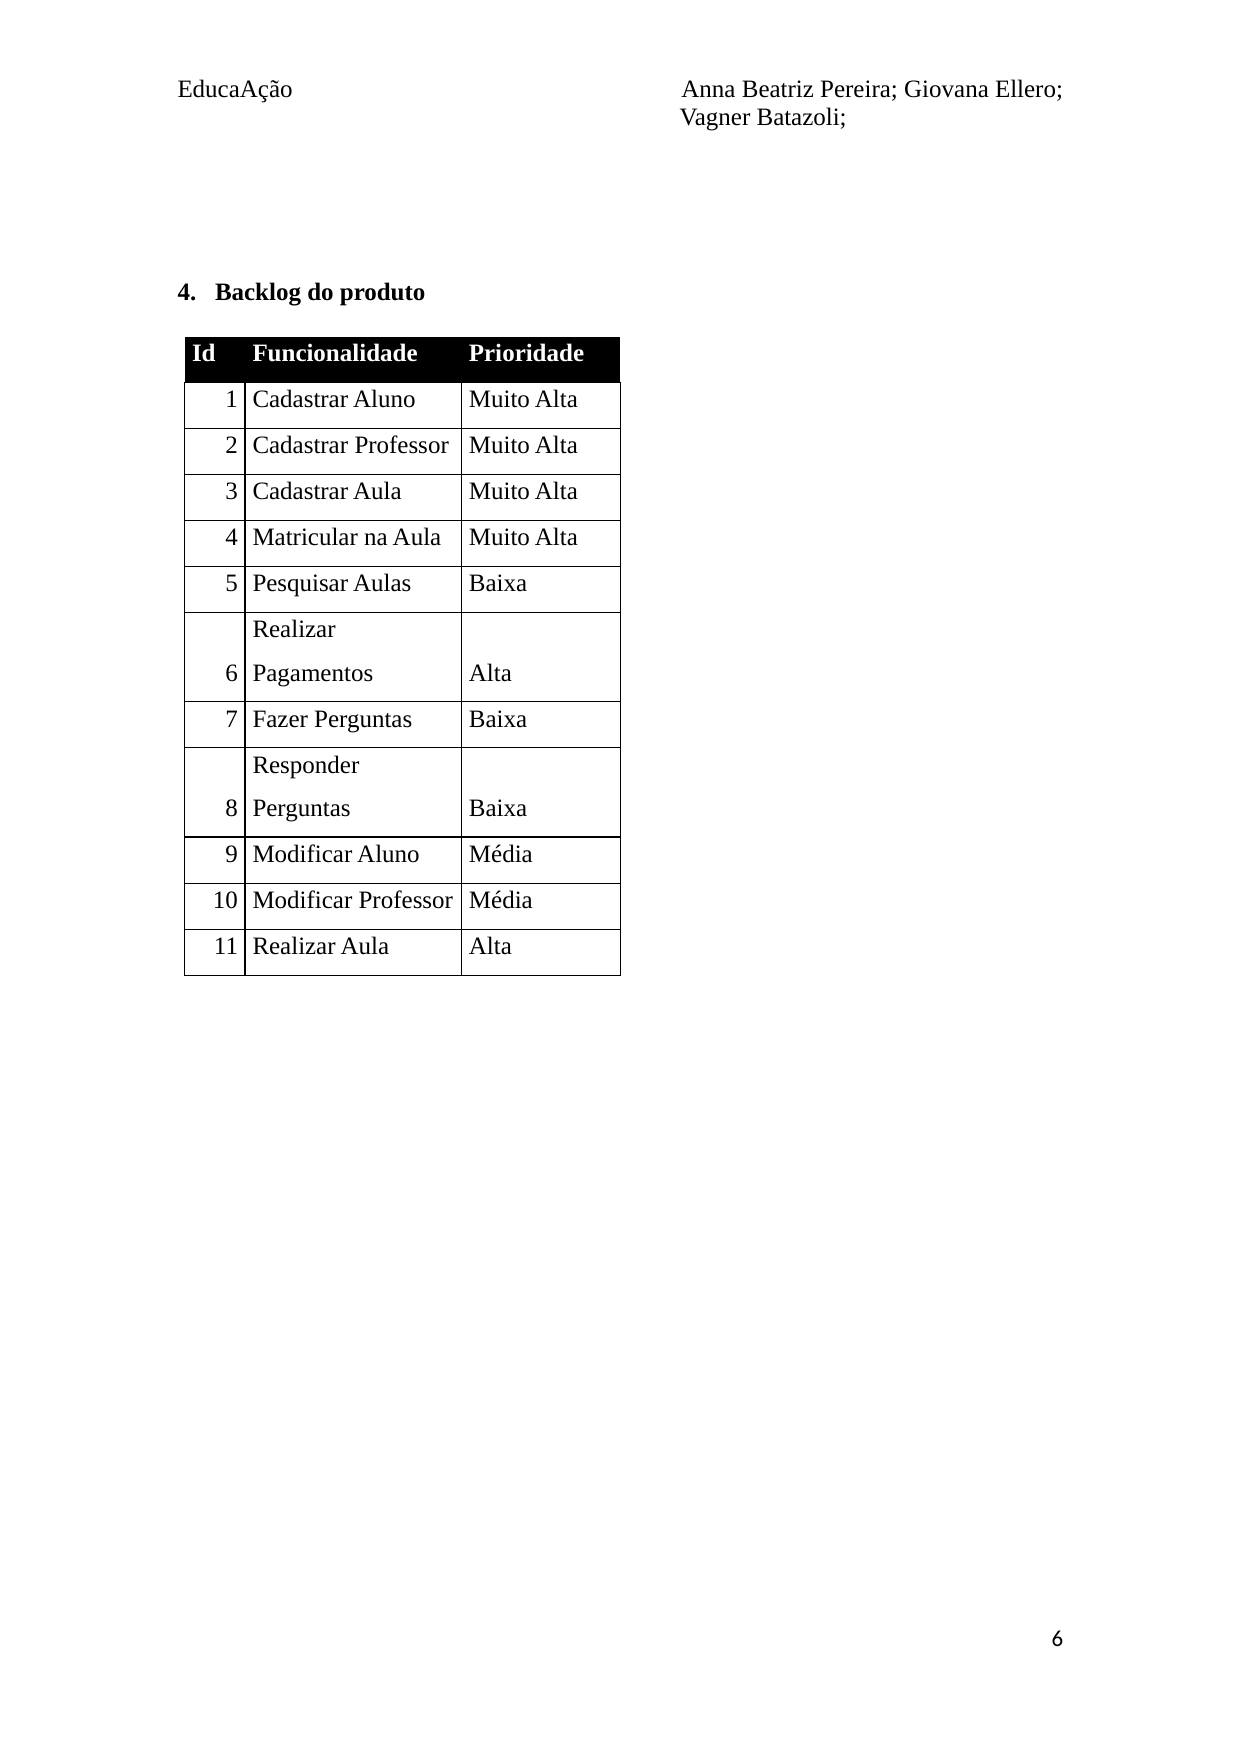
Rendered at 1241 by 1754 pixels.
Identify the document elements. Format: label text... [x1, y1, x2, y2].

table_cell 3 [185, 475, 244, 520]
table_cell Média [462, 838, 620, 882]
table_cell Baixa [462, 567, 620, 612]
table_cell Responder Perguntas [246, 748, 461, 836]
table_cell Muito Alta [462, 521, 620, 566]
table_cell 9 [185, 838, 244, 882]
table_cell 8 [185, 748, 244, 836]
table_cell 10 [185, 884, 244, 928]
table_cell 2 [185, 429, 244, 474]
table_cell Alta [462, 613, 620, 701]
table_header Prioridade [461, 337, 620, 382]
table_cell Média [462, 884, 620, 928]
table_cell 1 [185, 383, 244, 428]
table_cell Matricular na Aula [246, 521, 461, 566]
table_cell Cadastrar Aula [246, 475, 461, 520]
table_cell Alta [462, 930, 620, 974]
list Backlog do produto [177, 277, 1063, 306]
table_cell 11 [185, 930, 244, 974]
table_cell Realizar Pagamentos [246, 613, 461, 701]
table_cell Cadastrar Professor [246, 429, 461, 474]
table_cell Baixa [462, 748, 620, 836]
table_cell Pesquisar Aulas [246, 567, 461, 612]
table_cell Muito Alta [462, 429, 620, 474]
table_cell Muito Alta [462, 383, 620, 428]
table_cell 6 [185, 613, 244, 701]
table_cell Realizar Aula [246, 930, 461, 974]
table_header Funcionalidade [245, 337, 461, 382]
table_cell Baixa [462, 702, 620, 747]
table_cell 4 [185, 521, 244, 566]
table_cell Cadastrar Aluno [246, 383, 461, 428]
table_cell 5 [185, 567, 244, 612]
table_cell Muito Alta [462, 475, 620, 520]
table_cell Fazer Perguntas [246, 702, 461, 747]
table_cell Modificar Aluno [246, 838, 461, 882]
table_header Id [185, 337, 245, 382]
table_cell 7 [185, 702, 244, 747]
table_cell Modificar Professor [246, 884, 461, 928]
